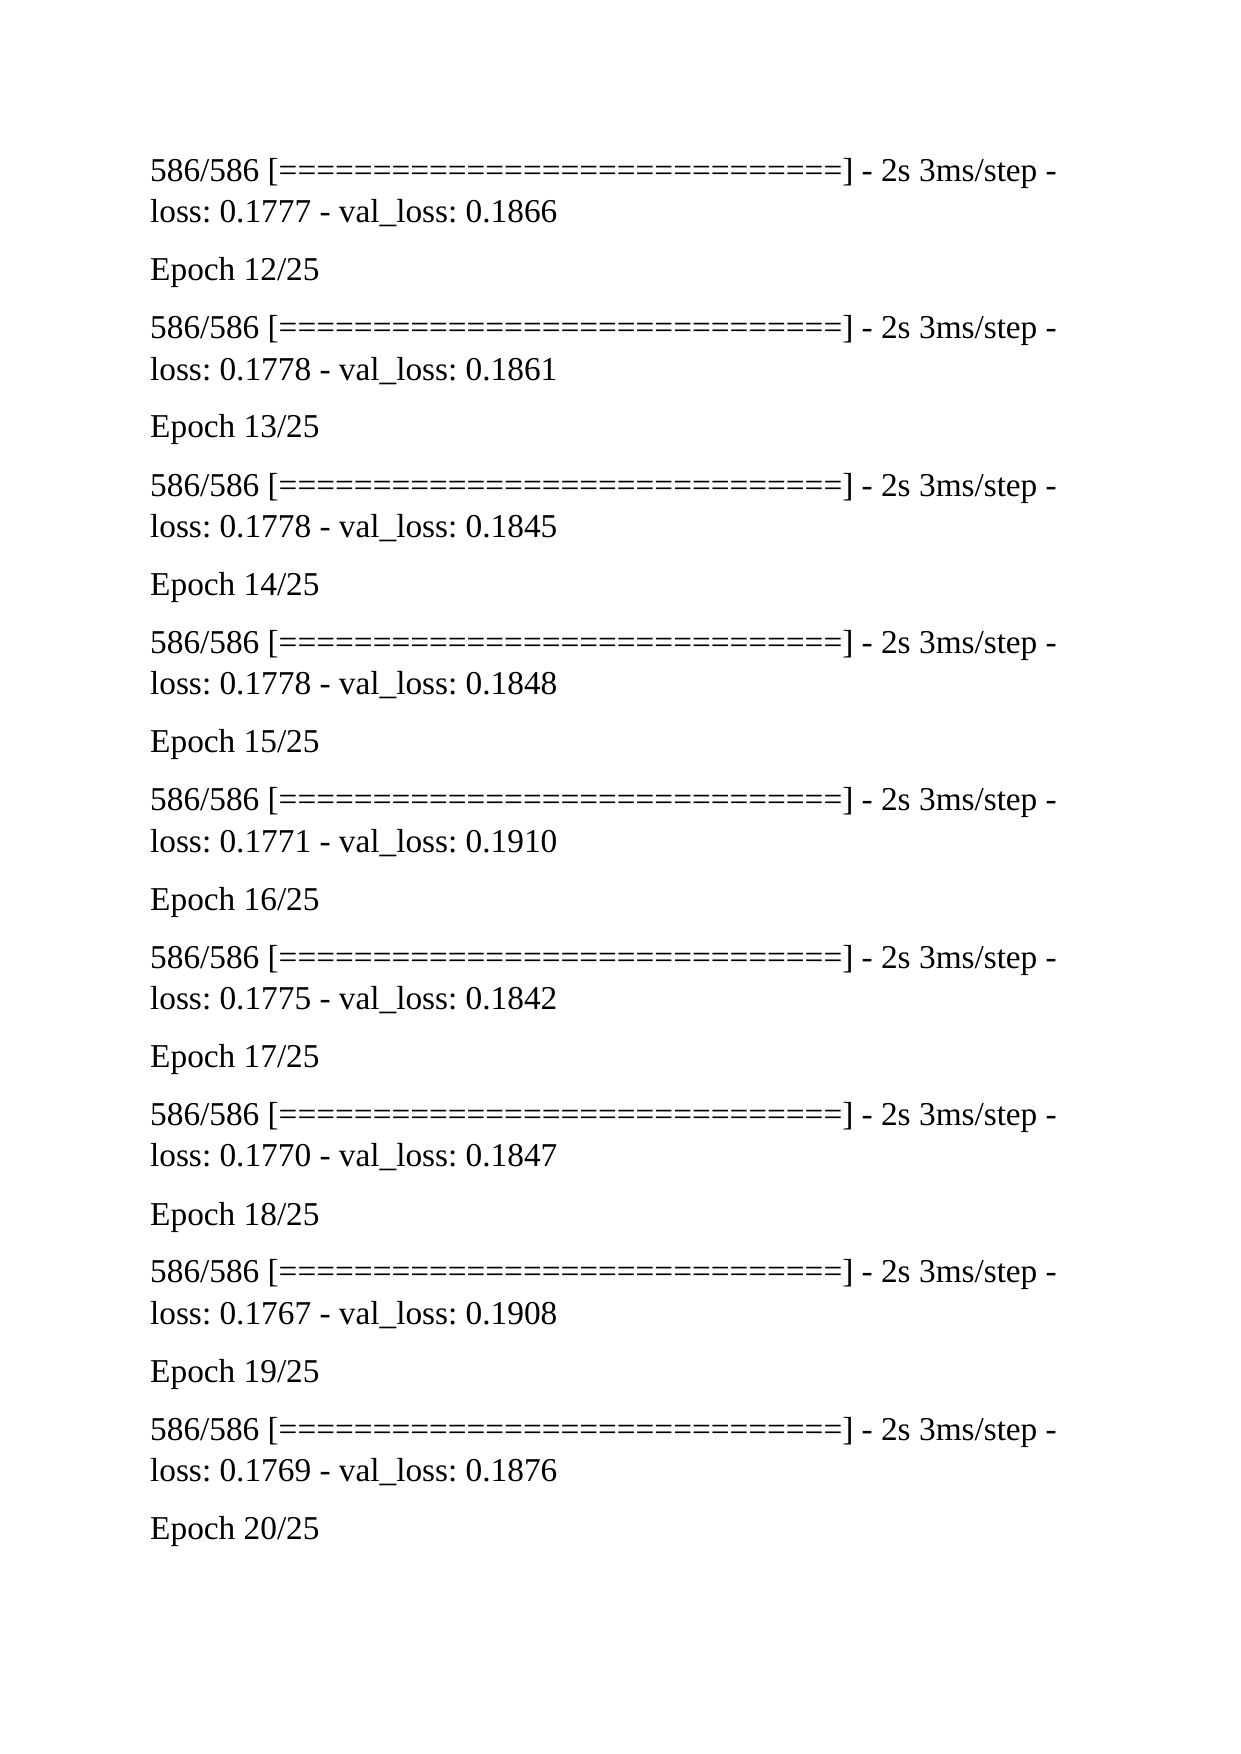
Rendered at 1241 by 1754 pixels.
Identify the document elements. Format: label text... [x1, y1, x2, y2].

text 586/586 [==============================] - 2s 3ms/step - loss: 0.1775 - val_loss: 0.1842 [150, 937, 1090, 1017]
text 586/586 [==============================] - 2s 3ms/step - loss: 0.1778 - val_loss: 0.1861 [150, 307, 1090, 387]
text Epoch 12/25 [150, 249, 1090, 288]
text 586/586 [==============================] - 2s 3ms/step - loss: 0.1767 - val_loss: 0.1908 [150, 1252, 1090, 1331]
text 586/586 [==============================] - 2s 3ms/step - loss: 0.1770 - val_loss: 0.1847 [150, 1094, 1090, 1174]
text 586/586 [==============================] - 2s 3ms/step - loss: 0.1777 - val_loss: 0.1866 [150, 150, 1090, 230]
text Epoch 19/25 [150, 1351, 1090, 1389]
text 586/586 [==============================] - 2s 3ms/step - loss: 0.1778 - val_loss: 0.1845 [150, 465, 1090, 544]
text 586/586 [==============================] - 2s 3ms/step - loss: 0.1778 - val_loss: 0.1848 [150, 622, 1090, 702]
text Epoch 18/25 [150, 1194, 1090, 1232]
text 586/586 [==============================] - 2s 3ms/step - loss: 0.1769 - val_loss: 0.1876 [150, 1409, 1090, 1489]
text Epoch 16/25 [150, 879, 1090, 917]
text Epoch 13/25 [150, 407, 1090, 445]
text 586/586 [==============================] - 2s 3ms/step - loss: 0.1771 - val_loss: 0.1910 [150, 779, 1090, 859]
text Epoch 14/25 [150, 564, 1090, 602]
text Epoch 17/25 [150, 1036, 1090, 1075]
text Epoch 15/25 [150, 722, 1090, 760]
text Epoch 20/25 [150, 1508, 1090, 1547]
